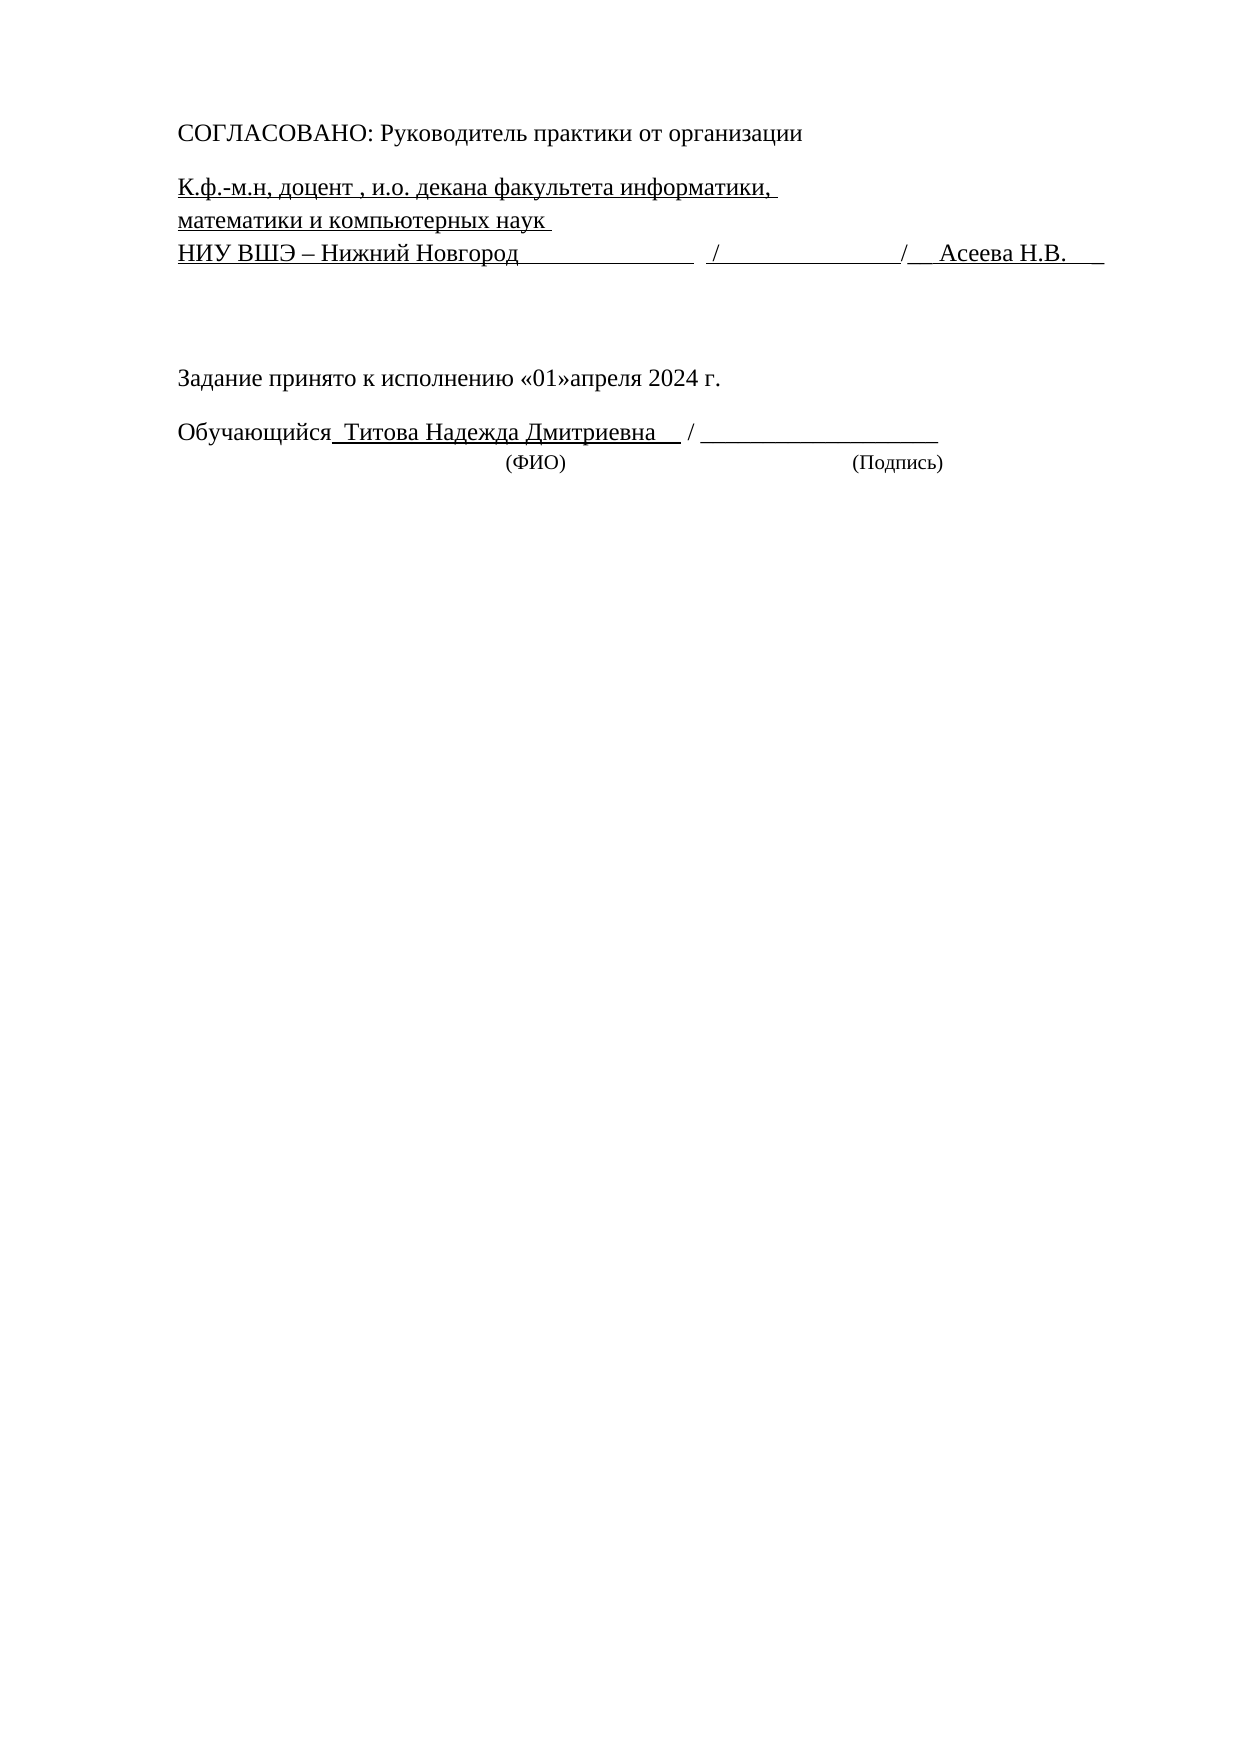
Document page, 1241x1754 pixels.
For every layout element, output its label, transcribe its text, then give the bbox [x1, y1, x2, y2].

text СОГЛАСОВАНО: Руководитель практики от организации [177, 118, 1152, 147]
text Обучающийся Титова Надежда Дмитриевна__ / ___________________ [177, 417, 1152, 446]
text Задание принято к исполнению «01»апреля 2024 г. [177, 363, 1152, 392]
text НИУ ВШЭ – Нижний Новгород / /__ Асеева Н.В. _ [177, 238, 1152, 267]
text математики и компьютерных наук [177, 205, 1152, 234]
text К.ф.-м.н, доцент , и.о. декана факультета информатики, [177, 172, 1152, 201]
text (ФИО) (Подпись) [177, 450, 1152, 474]
